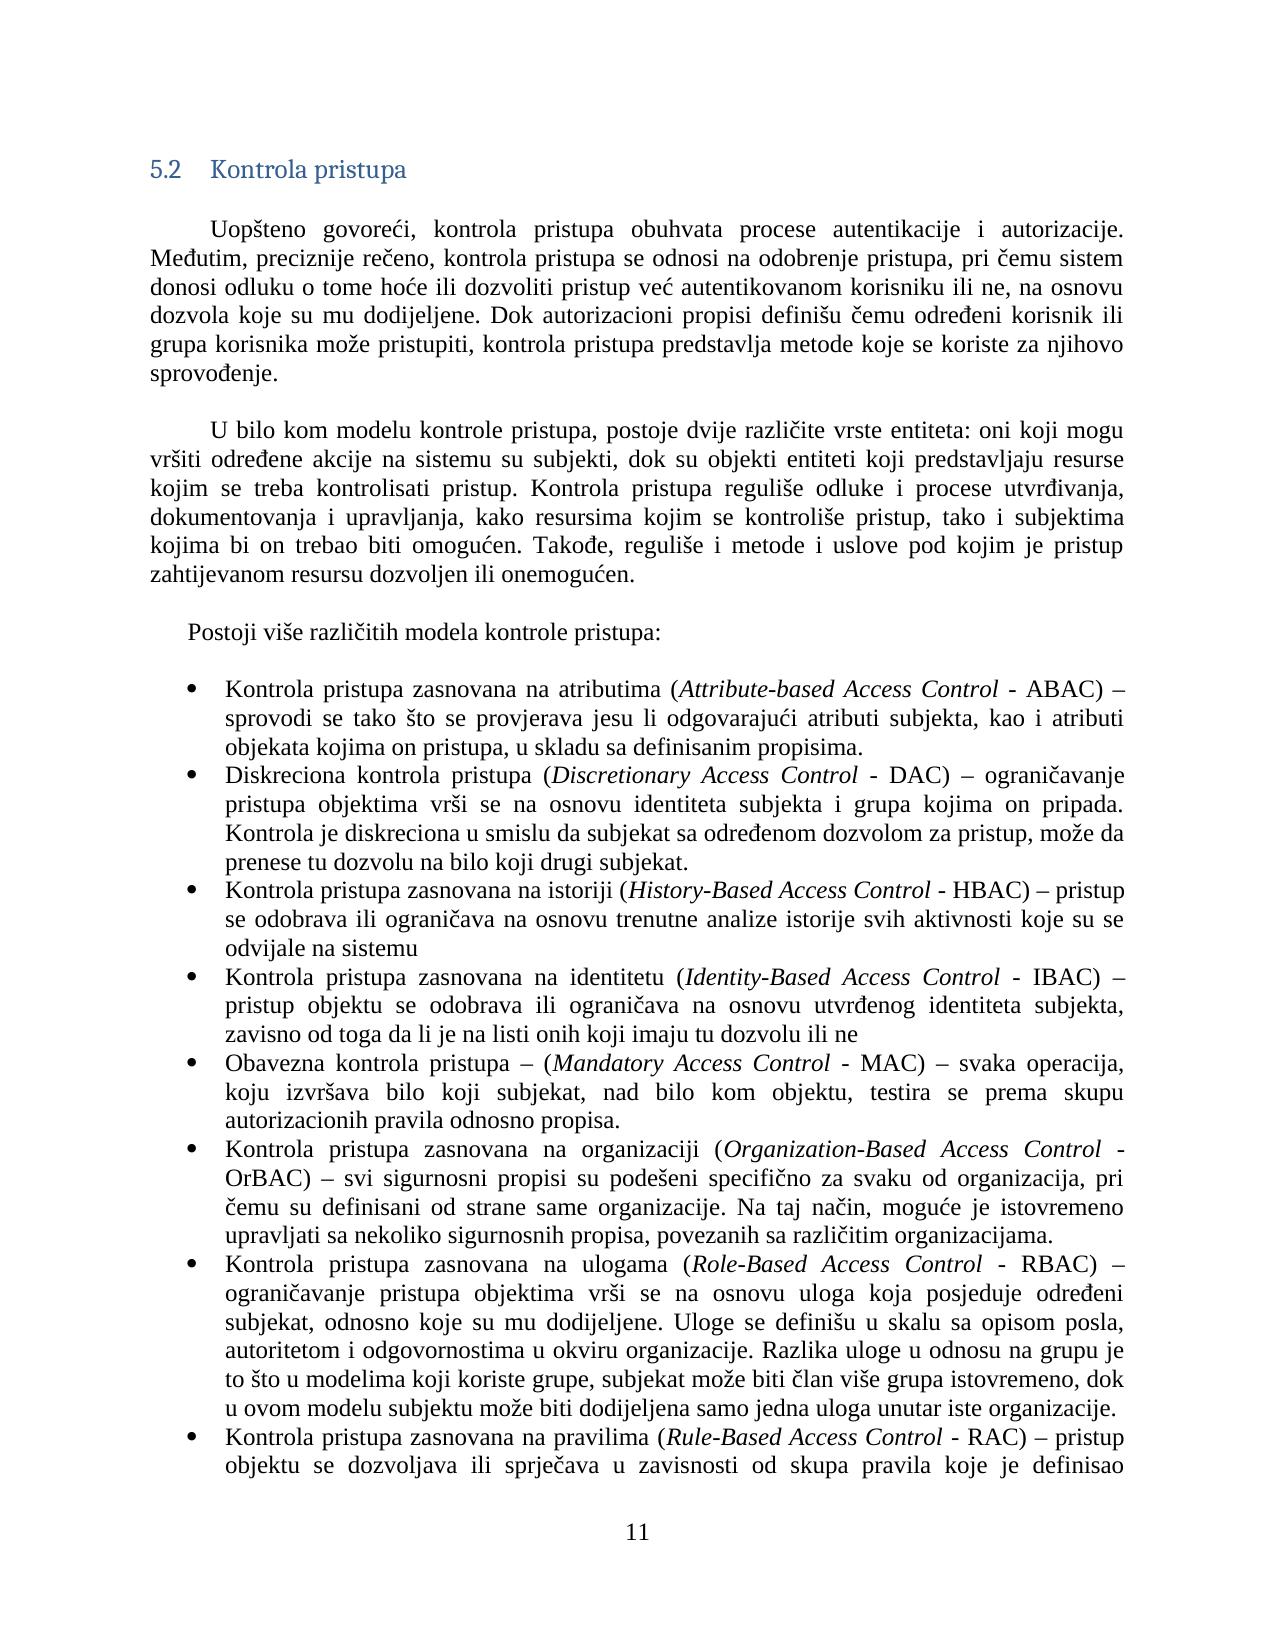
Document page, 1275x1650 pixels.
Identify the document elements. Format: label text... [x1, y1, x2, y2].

list Diskreciona kontrola pristupa (Discretionary Access Control - DAC) – ograničavanje pristupa objektima vrši se na osnovu identiteta subjekta i grupa kojima on pripada. Kontrola je diskreciona u smislu da subjekat sa određenom dozvolom za pristup, može da prenese tu dozvolu na bilo koji drugi subjekat. [187, 760, 1125, 875]
list Obavezna kontrola pristupa – (Mandatory Access Control - MAC) – svaka operacija, koju izvršava bilo koji subjekat, nad bilo kom objektu, testira se prema skupu autorizacionih pravila odnosno propisa. [187, 1048, 1125, 1134]
text U bilo kom modelu kontrole pristupa, postoje dvije različite vrste entiteta: oni koji mogu vršiti određene akcije na sistemu su subjekti, dok su objekti entiteti koji predstavljaju resurse kojim se treba kontrolisati pristup. Kontrola pristupa reguliše odluke i procese utvrđivanja, dokumentovanja i upravljanja, kako resursima kojim se kontroliše pristup, tako i subjektima kojima bi on trebao biti omogućen. Takođe, reguliše i metode i uslove pod kojim je pristup zahtijevanom resursu dozvoljen ili onemogućen. [150, 415, 1125, 588]
list Kontrola pristupa zasnovana na identitetu (Identity-Based Access Control - IBAC) –pristup objektu se odobrava ili ograničava na osnovu utvrđenog identiteta subjekta, zavisno od toga da li je na listi onih koji imaju tu dozvolu ili ne [187, 962, 1125, 1048]
list Kontrola pristupa zasnovana na organizaciji (Organization-Based Access Control - OrBAC) – svi sigurnosni propisi su podešeni specifično za svaku od organizacija, pri čemu su definisani od strane same organizacije. Na taj način, moguće je istovremeno upravljati sa nekoliko sigurnosnih propisa, povezanih sa različitim organizacijama. [187, 1134, 1125, 1249]
list Kontrola pristupa zasnovana na istoriji (History-Based Access Control - HBAC) – pristup se odobrava ili ograničava na osnovu trenutne analize istorije svih aktivnosti koje su se odvijale na sistemu [187, 875, 1125, 962]
list Kontrola pristupa zasnovana na ulogama (Role-Based Access Control - RBAC) – ograničavanje pristupa objektima vrši se na osnovu uloga koja posjeduje određeni subjekat, odnosno koje su mu dodijeljene. Uloge se definišu u skalu sa opisom posla, autoritetom i odgovornostima u okviru organizacije. Razlika uloge u odnosu na grupu je to što u modelima koji koriste grupe, subjekat može biti član više grupa istovremeno, dok u ovom modelu subjektu može biti dodijeljena samo jedna uloga unutar iste organizacije. [187, 1249, 1125, 1422]
text Uopšteno govoreći, kontrola pristupa obuhvata procese autentikacije i autorizacije. Međutim, preciznije rečeno, kontrola pristupa se odnosi na odobrenje pristupa, pri čemu sistem donosi odluku o tome hoće ili dozvoliti pristup već autentikovanom korisniku ili ne, na osnovu dozvola koje su mu dodijeljene. Dok autorizacioni propisi definišu čemu određeni korisnik ili grupa korisnika može pristupiti, kontrola pristupa predstavlja metode koje se koriste za njihovo sprovođenje. [150, 214, 1125, 387]
text Postoji više različitih modela kontrole pristupa: [150, 617, 1125, 645]
subtitle Kontrola pristupa [150, 154, 1125, 185]
list Kontrola pristupa zasnovana na atributima (Attribute-based Access Control - ABAC) – sprovodi se tako što se provjerava jesu li odgovarajući atributi subjekta, kao i atributi objekata kojima on pristupa, u skladu sa definisanim propisima. [187, 674, 1125, 760]
